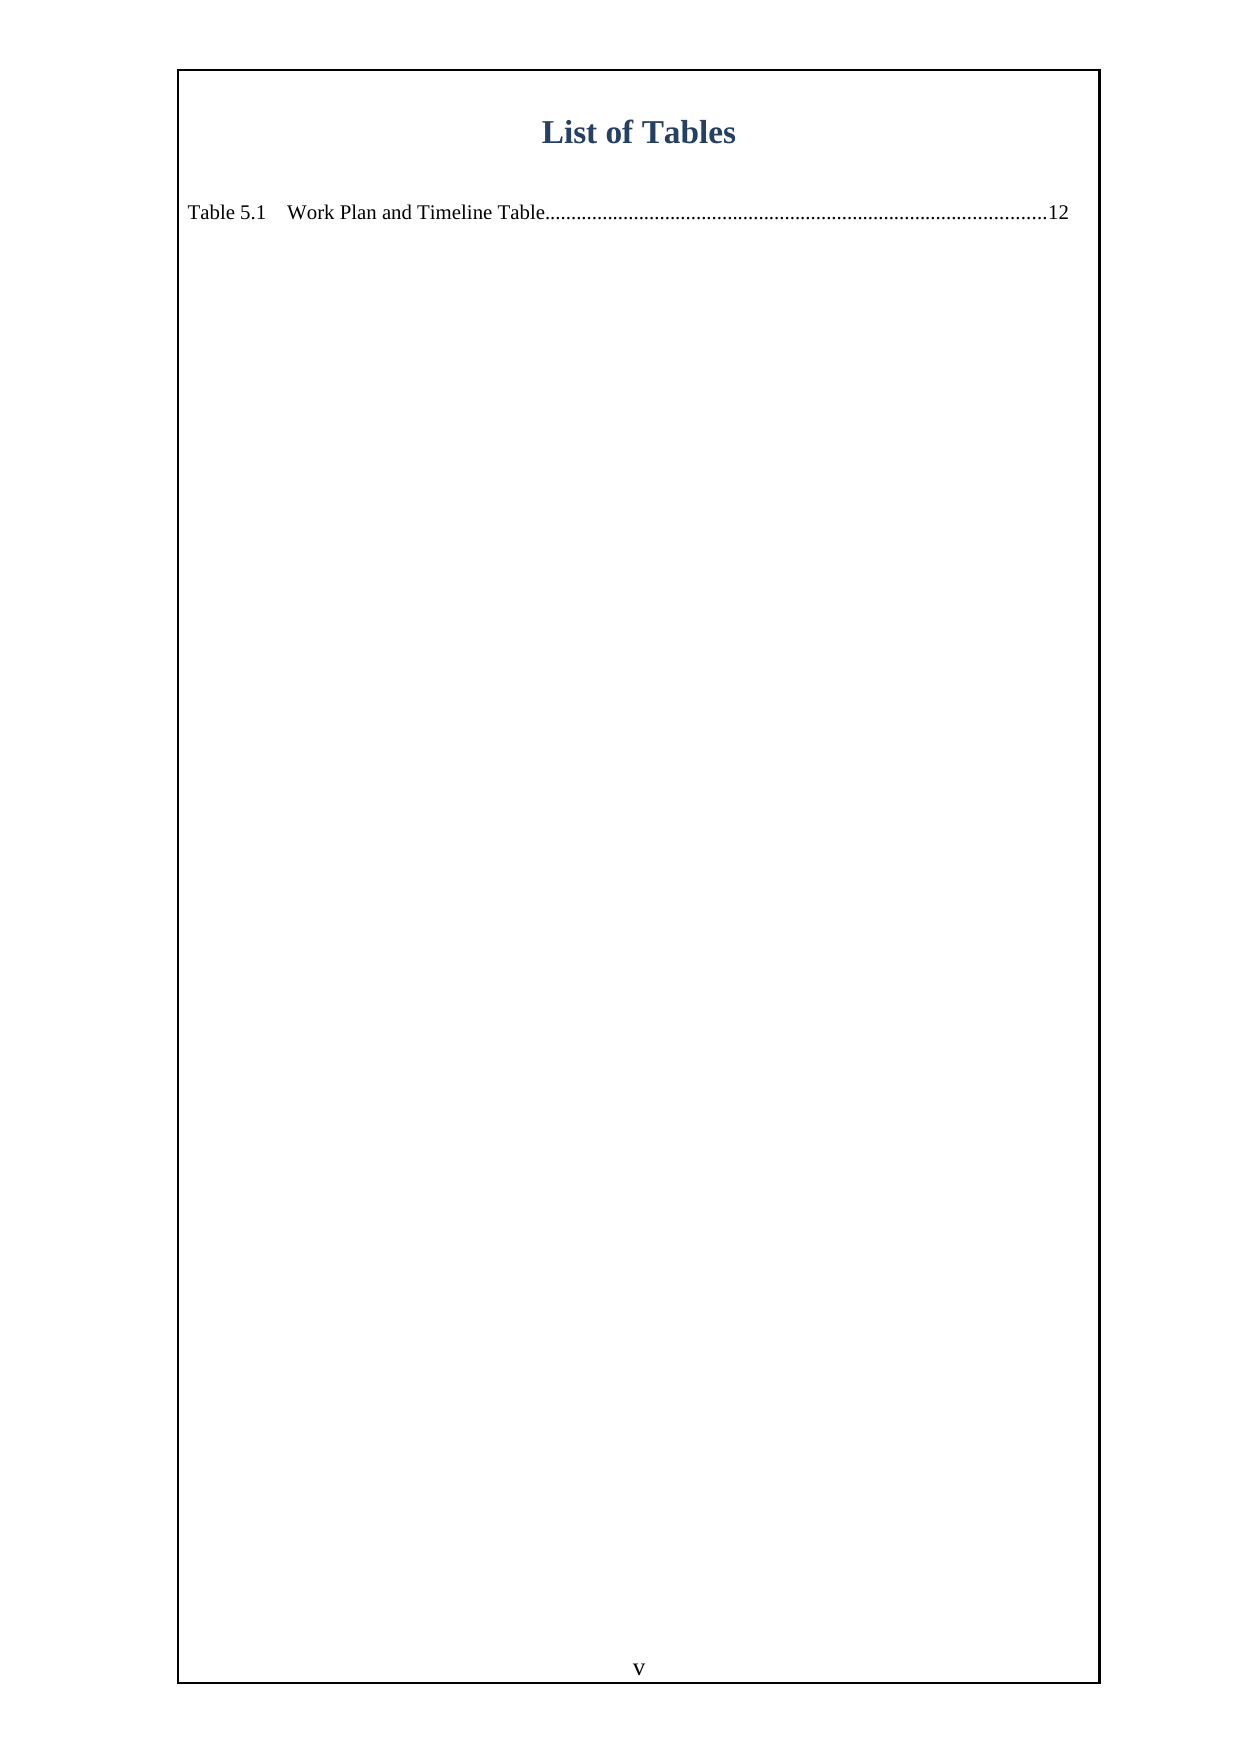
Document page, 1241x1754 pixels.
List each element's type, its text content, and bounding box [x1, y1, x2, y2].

text Table 5.1 Work Plan and Timeline Table 12 [187, 200, 1090, 224]
subtitle List of Tables [187, 112, 1090, 151]
